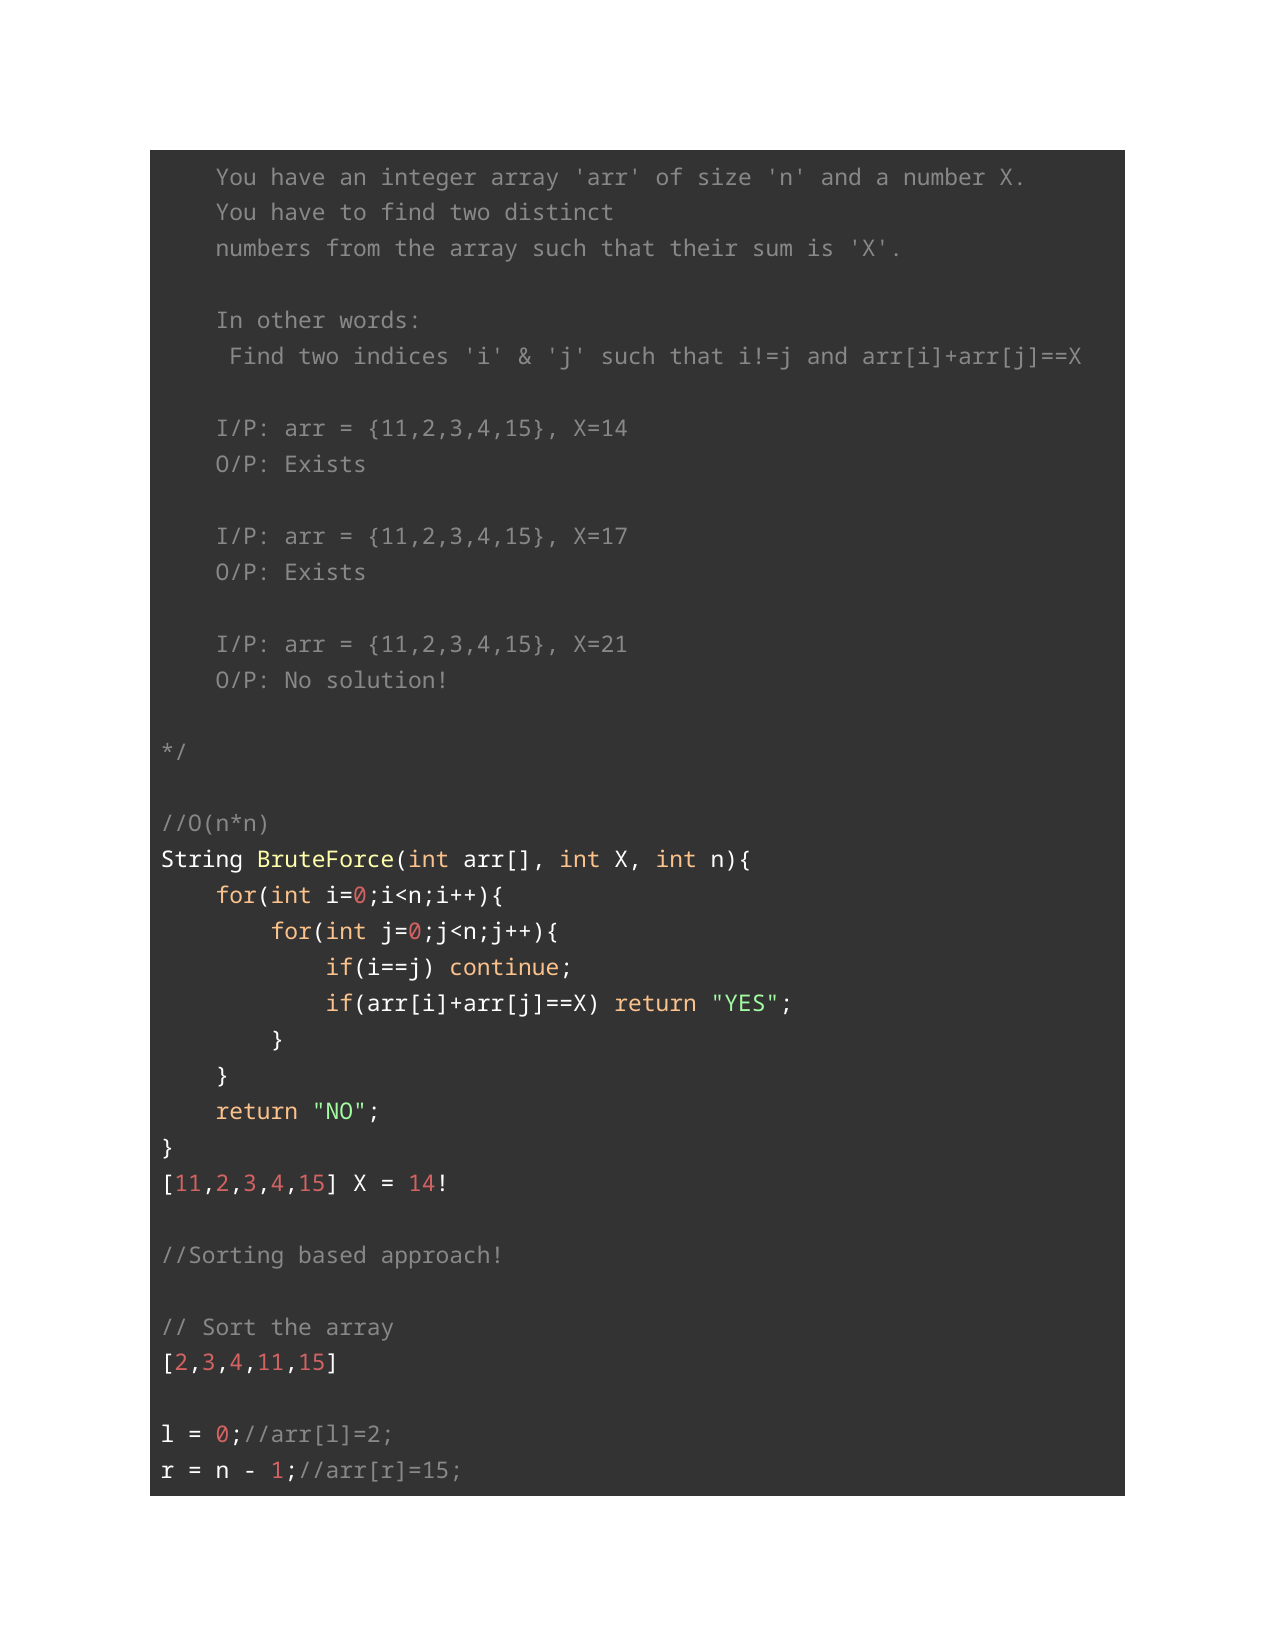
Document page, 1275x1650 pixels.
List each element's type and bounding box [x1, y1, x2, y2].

table_header [150, 150, 1125, 1496]
